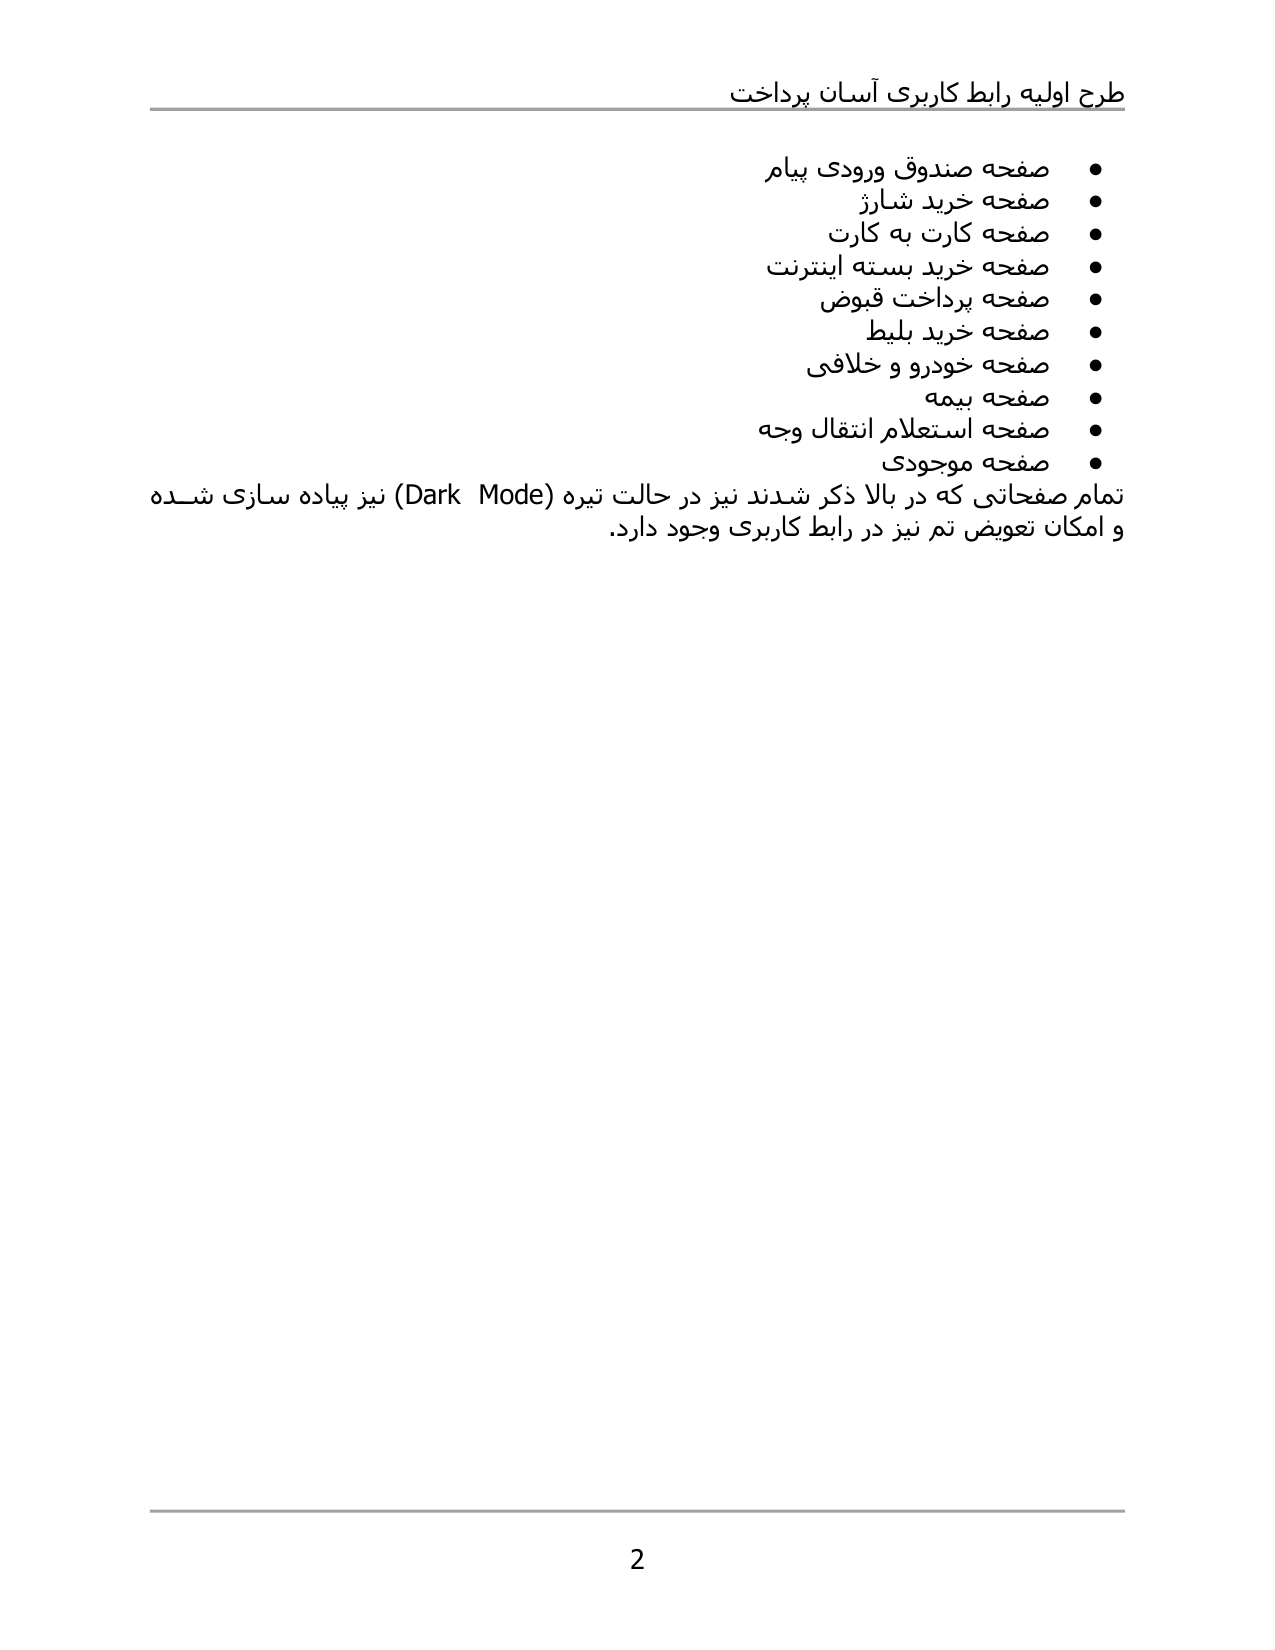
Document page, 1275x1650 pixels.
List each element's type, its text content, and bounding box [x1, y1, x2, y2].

list صفحه استعلام انتقال وجه [150, 412, 1087, 444]
list صفحه پرداخت قبوض [150, 281, 1087, 313]
list صفحه خرید بلیط [150, 313, 1087, 346]
list صفحه کارت به کارت [150, 215, 1087, 248]
list صفحه خرید شارژ [150, 183, 1087, 215]
list صفحه خرید بسته اینترنت [150, 248, 1087, 281]
text تمام صفحاتی که در بالا ذکر شدند نیز در حالت تیره (Dark Mode) نیز پیاده سازی شده و امکان تعویض تم نیز در رابط کاربری وجود دارد. [150, 477, 1125, 542]
list صفحه خودرو و خلافی [150, 346, 1087, 379]
list صفحه بیمه [150, 379, 1087, 412]
list صفحه صندوق ورودی پیام [150, 150, 1087, 183]
list صفحه موجودی [150, 444, 1087, 477]
